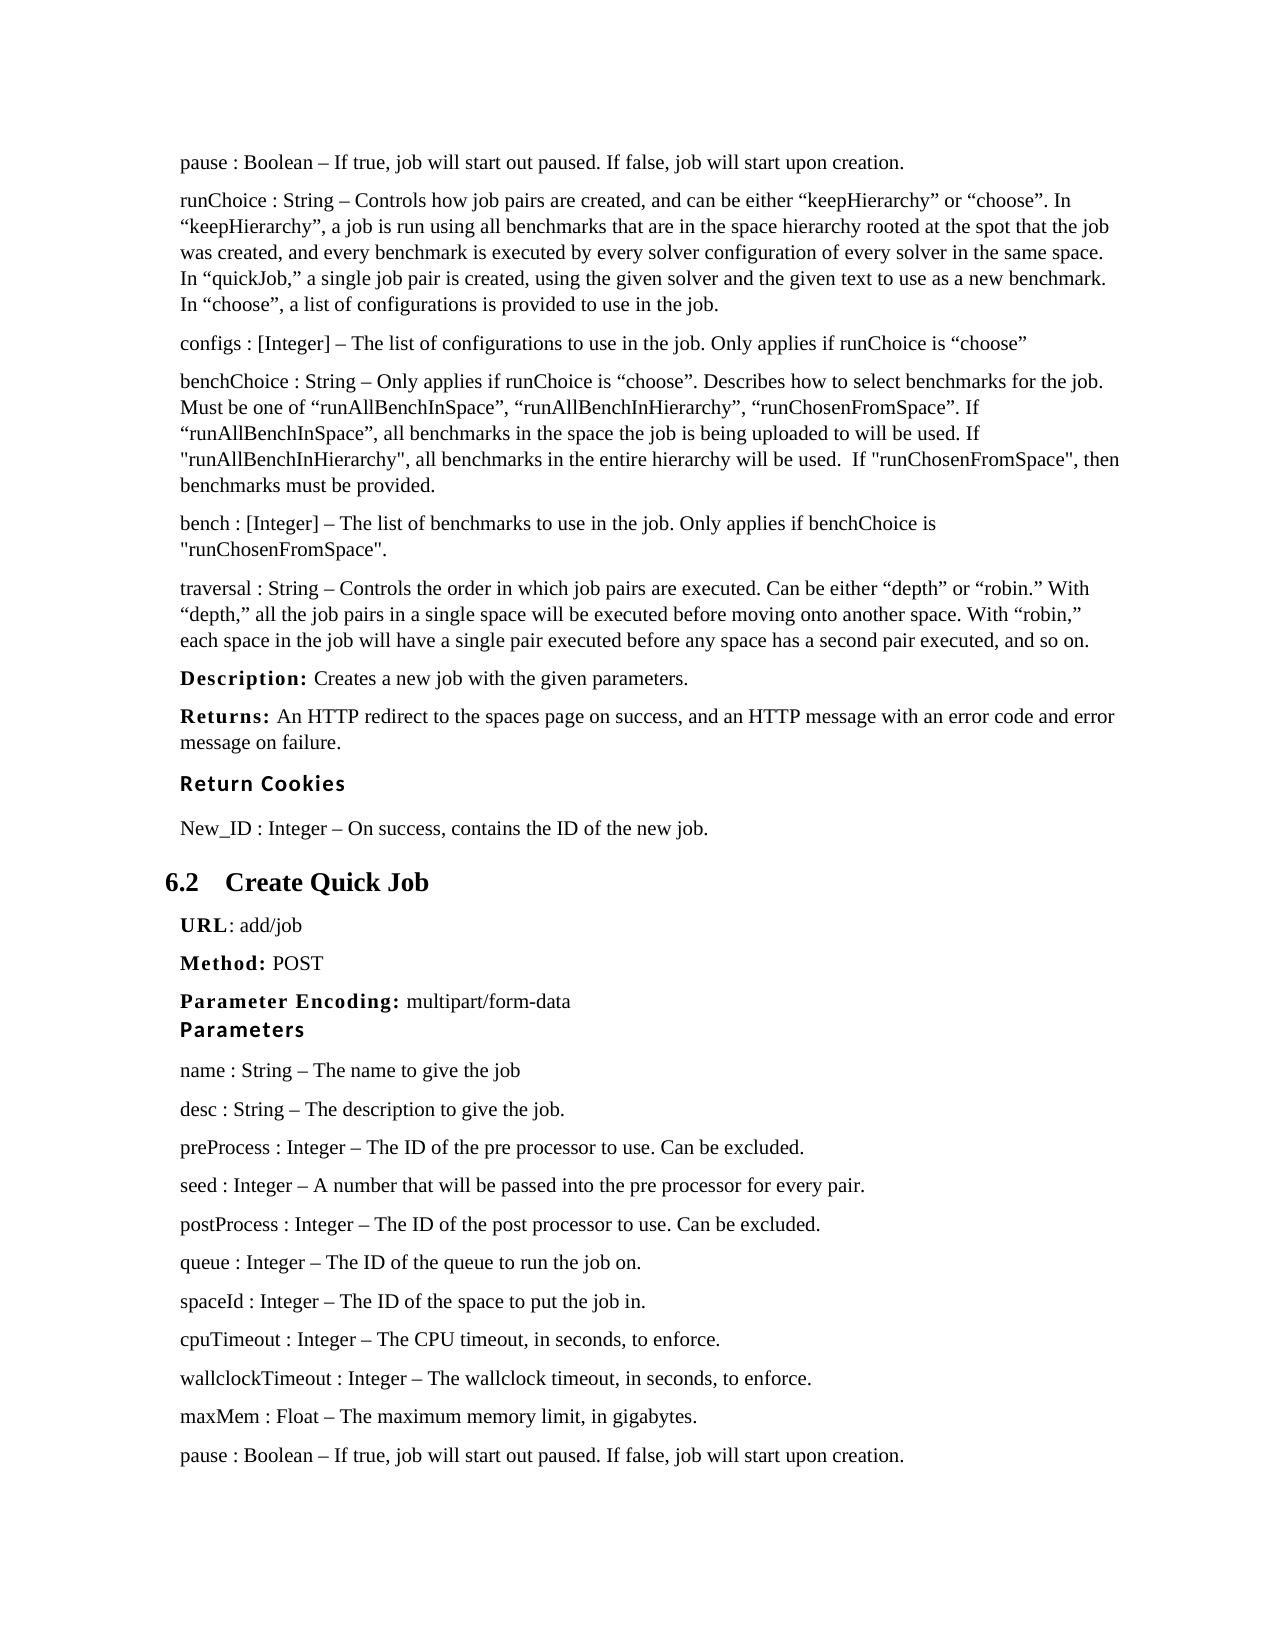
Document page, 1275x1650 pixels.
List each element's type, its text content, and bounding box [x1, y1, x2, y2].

text benchChoice : String – Only applies if runChoice is “choose”. Describes how to select benchmarks for the job. Must be one of “runAllBenchInSpace”, “runAllBenchInHierarchy”, “runChosenFromSpace”. If “runAllBenchInSpace”, all benchmarks in the space the job is being uploaded to will be used. If "runAllBenchInHierarchy", all benchmarks in the entire hierarchy will be used. If "runChosenFromSpace", then benchmarks must be provided. [180, 369, 1125, 497]
text seed : Integer – A number that will be passed into the pre processor for every pair. [180, 1173, 1125, 1197]
text URL: add/job [180, 913, 1125, 937]
text preProcess : Integer – The ID of the pre processor to use. Can be excluded. [180, 1135, 1125, 1159]
text desc : String – The description to give the job. [180, 1097, 1125, 1121]
text Parameter Encoding: multipart/form-data [180, 989, 1125, 1013]
text pause : Boolean – If true, job will start out paused. If false, job will start upon creation. [180, 150, 1125, 174]
text pause : Boolean – If true, job will start out paused. If false, job will start upon creation. [180, 1442, 1125, 1467]
text traversal : String – Controls the order in which job pairs are executed. Can be either “depth” or “robin.” With “depth,” all the job pairs in a single space will be executed before moving onto another space. With “robin,” each space in the job will have a single pair executed before any space has a second pair executed, and so on. [180, 576, 1125, 652]
text New_ID : Integer – On success, contains the ID of the new job. [180, 816, 1125, 840]
text queue : Integer – The ID of the queue to run the job on. [180, 1250, 1125, 1274]
text bench : [Integer] – The list of benchmarks to use in the job. Only applies if benchChoice is "runChosenFromSpace". [180, 511, 1125, 561]
text maxMem : Float – The maximum memory limit, in gigabytes. [180, 1404, 1125, 1428]
text configs : [Integer] – The list of configurations to use in the job. Only applies if runChoice is “choose” [180, 331, 1125, 355]
subtitle Parameters [180, 1015, 1125, 1043]
text spaceId : Integer – The ID of the space to put the job in. [180, 1289, 1125, 1313]
text Description: Creates a new job with the given parameters. [180, 666, 1125, 690]
text name : String – The name to give the job [180, 1058, 1125, 1082]
text Method: POST [180, 951, 1125, 975]
text wallclockTimeout : Integer – The wallclock timeout, in seconds, to enforce. [180, 1366, 1125, 1390]
text cpuTimeout : Integer – The CPU timeout, in seconds, to enforce. [180, 1327, 1125, 1351]
subtitle Create Quick Job [165, 867, 1125, 898]
text Returns: An HTTP redirect to the spaces page on success, and an HTTP message with an error code and error message on failure. [180, 704, 1125, 754]
text postProcess : Integer – The ID of the post processor to use. Can be excluded. [180, 1212, 1125, 1236]
subtitle Return Cookies [180, 769, 1125, 797]
